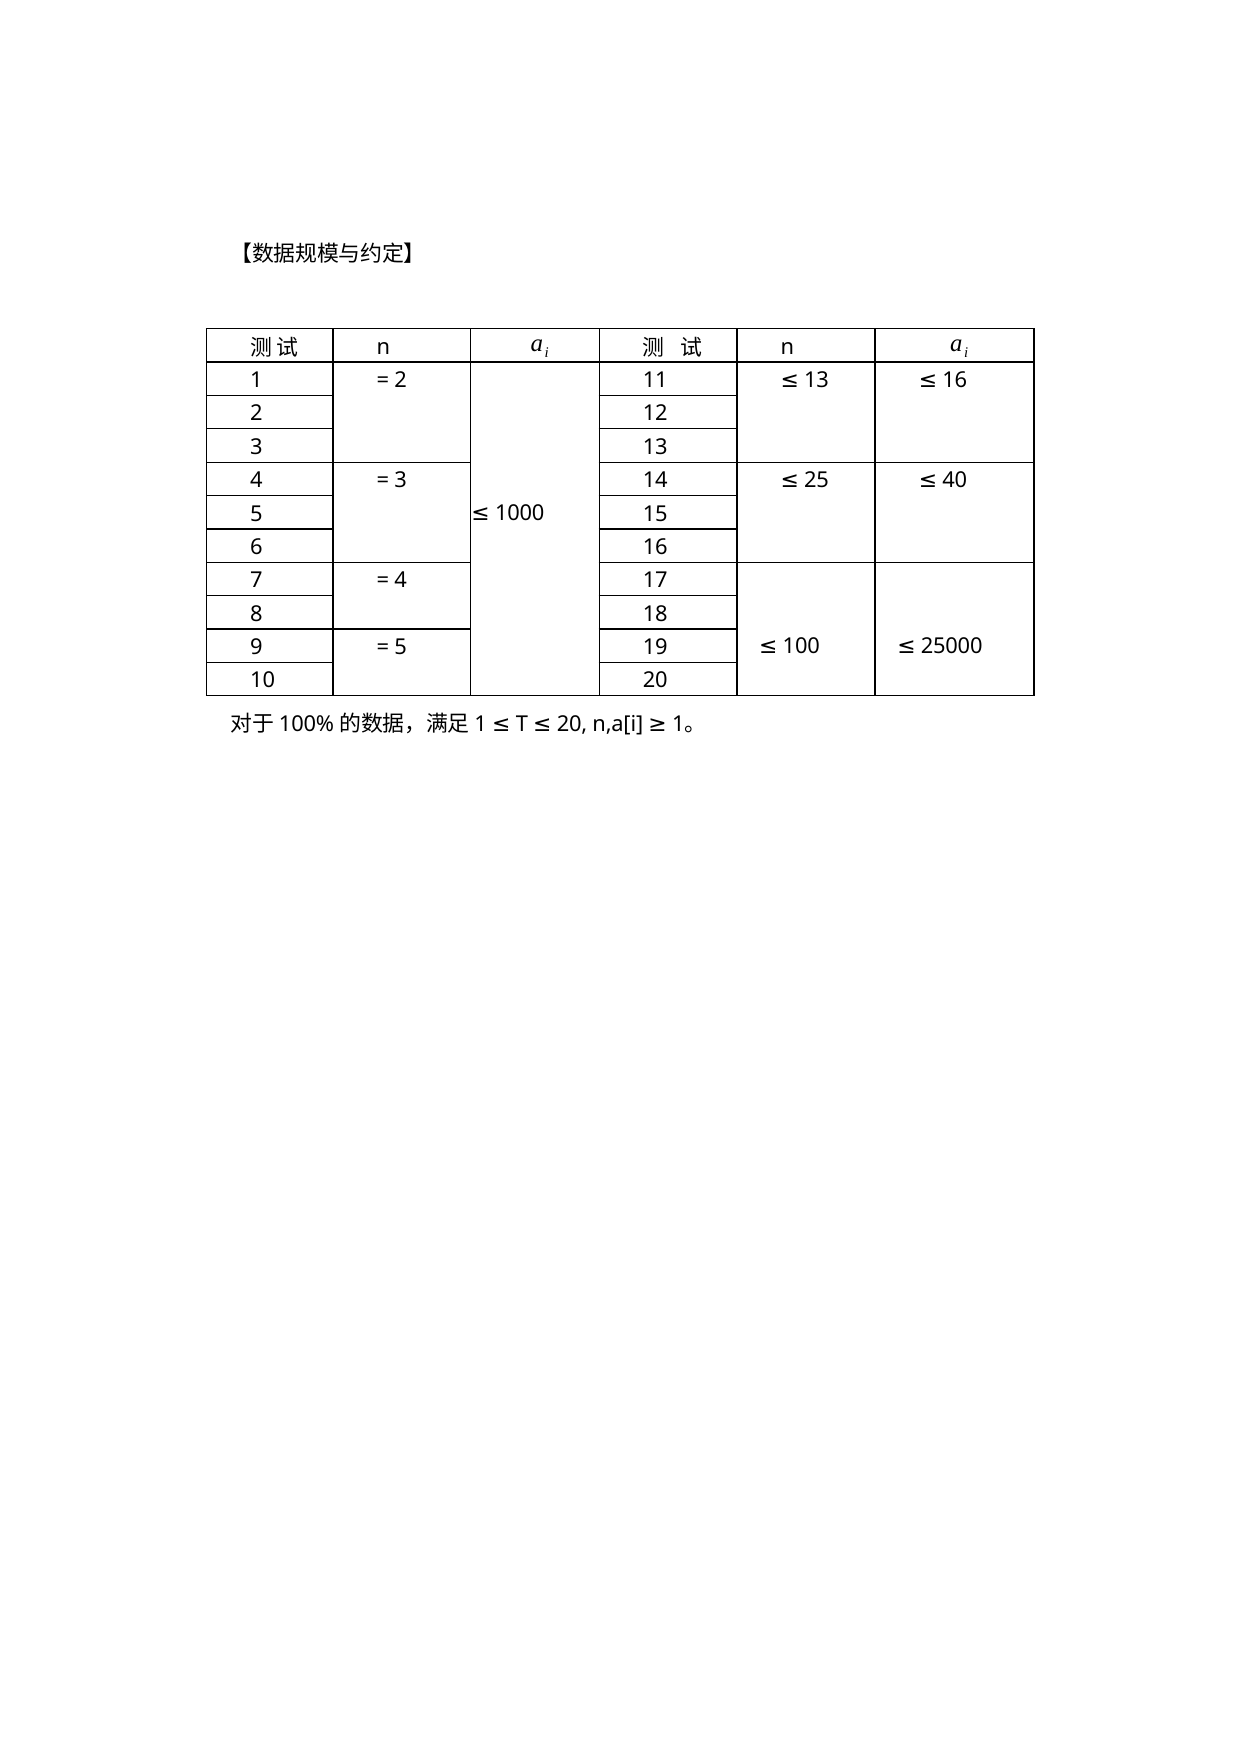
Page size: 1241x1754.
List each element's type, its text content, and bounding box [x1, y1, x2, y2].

table_cell 16 [600, 530, 736, 562]
table_cell 18 [600, 596, 736, 628]
table_cell 19 [600, 630, 736, 662]
table_cell 7 [207, 563, 332, 595]
table_cell ≤ 25 [738, 463, 874, 562]
table_cell 20 [600, 663, 736, 695]
table_cell 13 [600, 429, 736, 462]
table_cell 2 [207, 396, 332, 428]
table_cell 10 [207, 663, 332, 695]
table_cell 11 [600, 363, 736, 395]
table_header 测试点 [207, 329, 332, 361]
table_cell = 3 [334, 463, 470, 562]
table_cell = 2 [334, 363, 470, 462]
text 对于 100% 的数据，满足 1 ≤ T ≤ 20, n,a[i] ≥ 1。 [187, 705, 1018, 738]
table_cell ≤ 25000 [876, 563, 1033, 695]
table_cell = 4 [334, 563, 470, 628]
table_cell 15 [600, 496, 736, 528]
table_cell 8 [207, 596, 332, 628]
table_header [471, 329, 599, 361]
table_cell = 5 [334, 630, 470, 695]
text 【数据规模与约定】 [187, 236, 1018, 268]
table_cell 12 [600, 396, 736, 428]
table_cell 9 [207, 630, 332, 662]
table_cell 4 [207, 463, 332, 495]
table_cell 5 [207, 496, 332, 528]
table_header n [738, 329, 874, 361]
table_cell 1 [207, 363, 332, 395]
table_cell 17 [600, 563, 736, 595]
table_cell ≤ 13 [738, 363, 874, 462]
table_header [876, 329, 1033, 361]
table_cell 14 [600, 463, 736, 495]
table_header n [334, 329, 470, 361]
table_cell ≤ 16 [876, 363, 1033, 462]
table_cell ≤ 100 [738, 563, 874, 695]
table_cell ≤ 1000 [471, 363, 599, 695]
table_header 测试点 [600, 329, 736, 361]
table_cell 3 [207, 429, 332, 462]
table_cell 6 [207, 530, 332, 562]
table_cell ≤ 40 [876, 463, 1033, 562]
